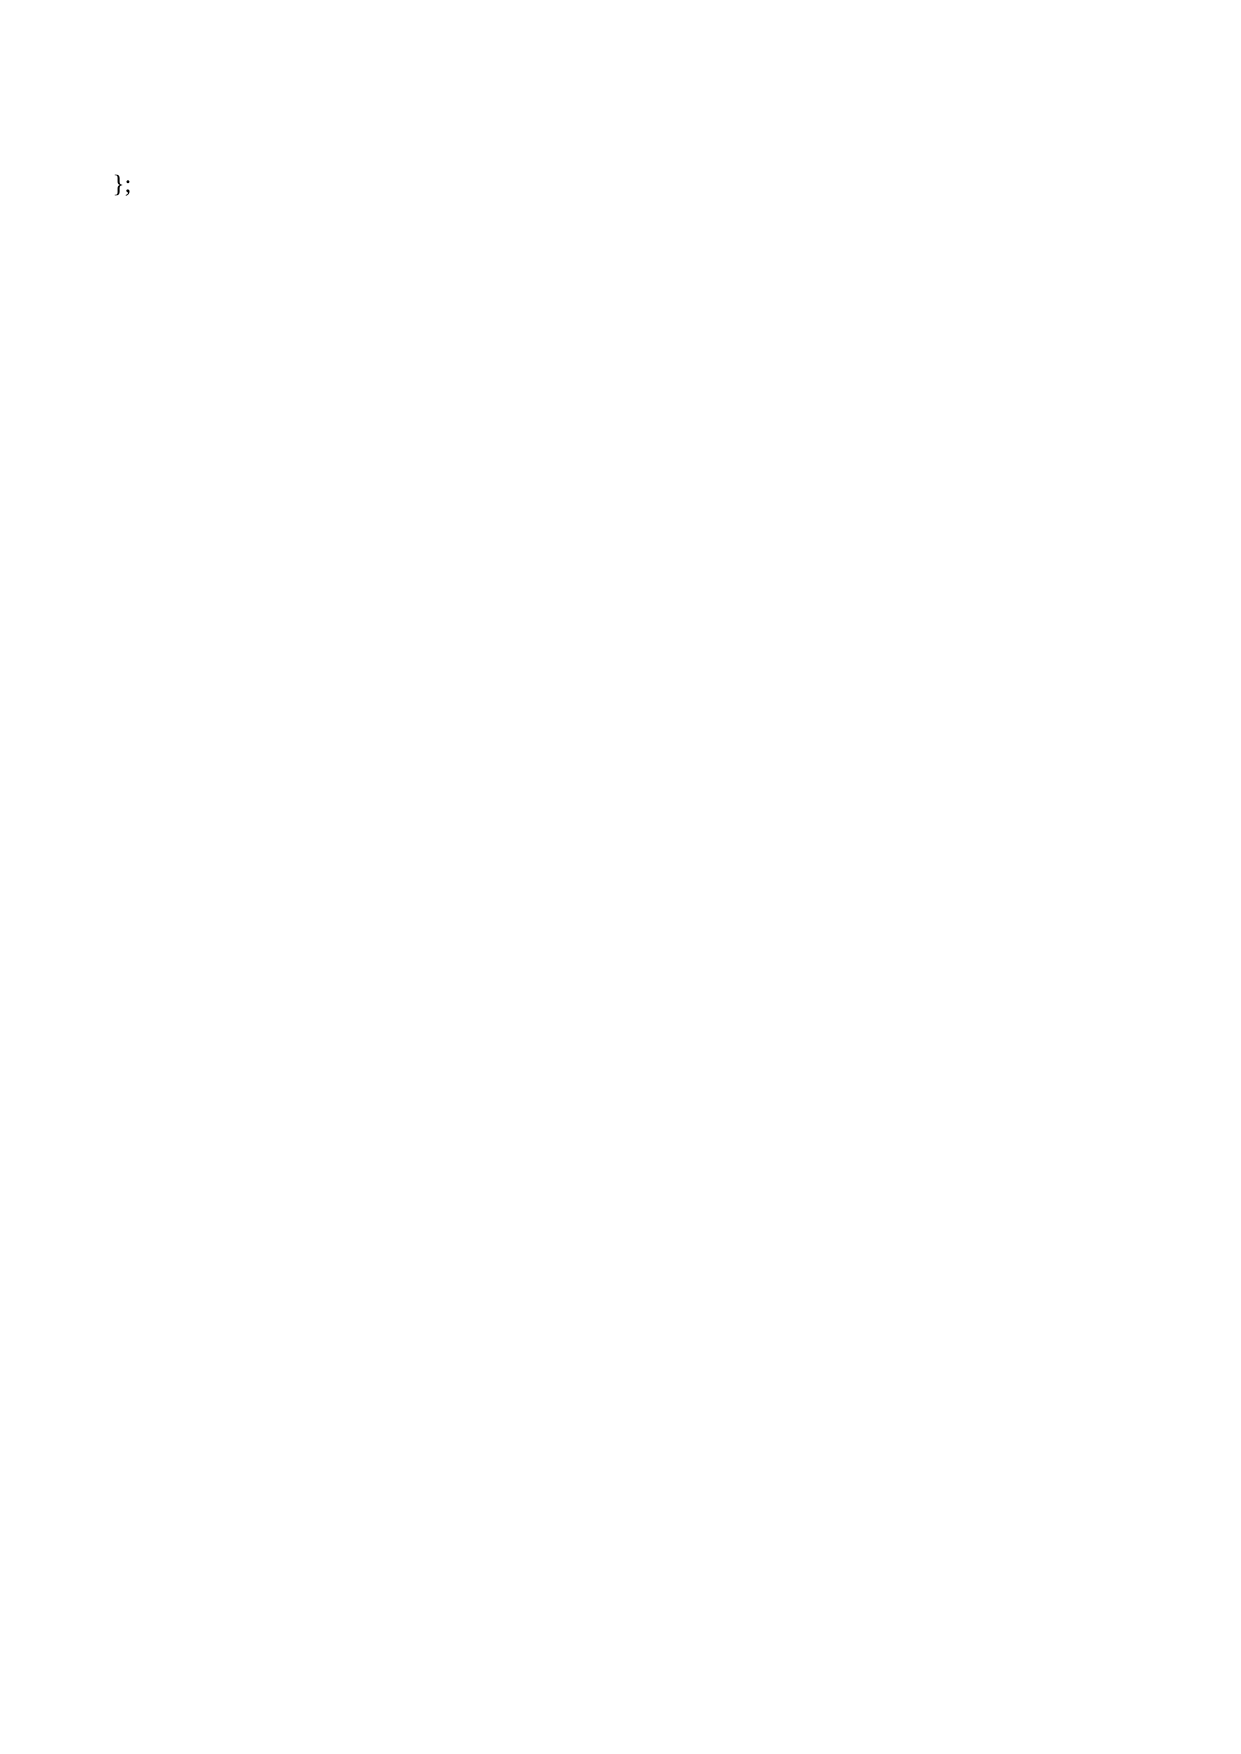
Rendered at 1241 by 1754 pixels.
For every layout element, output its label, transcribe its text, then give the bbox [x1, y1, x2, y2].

text }; [112, 164, 1128, 202]
